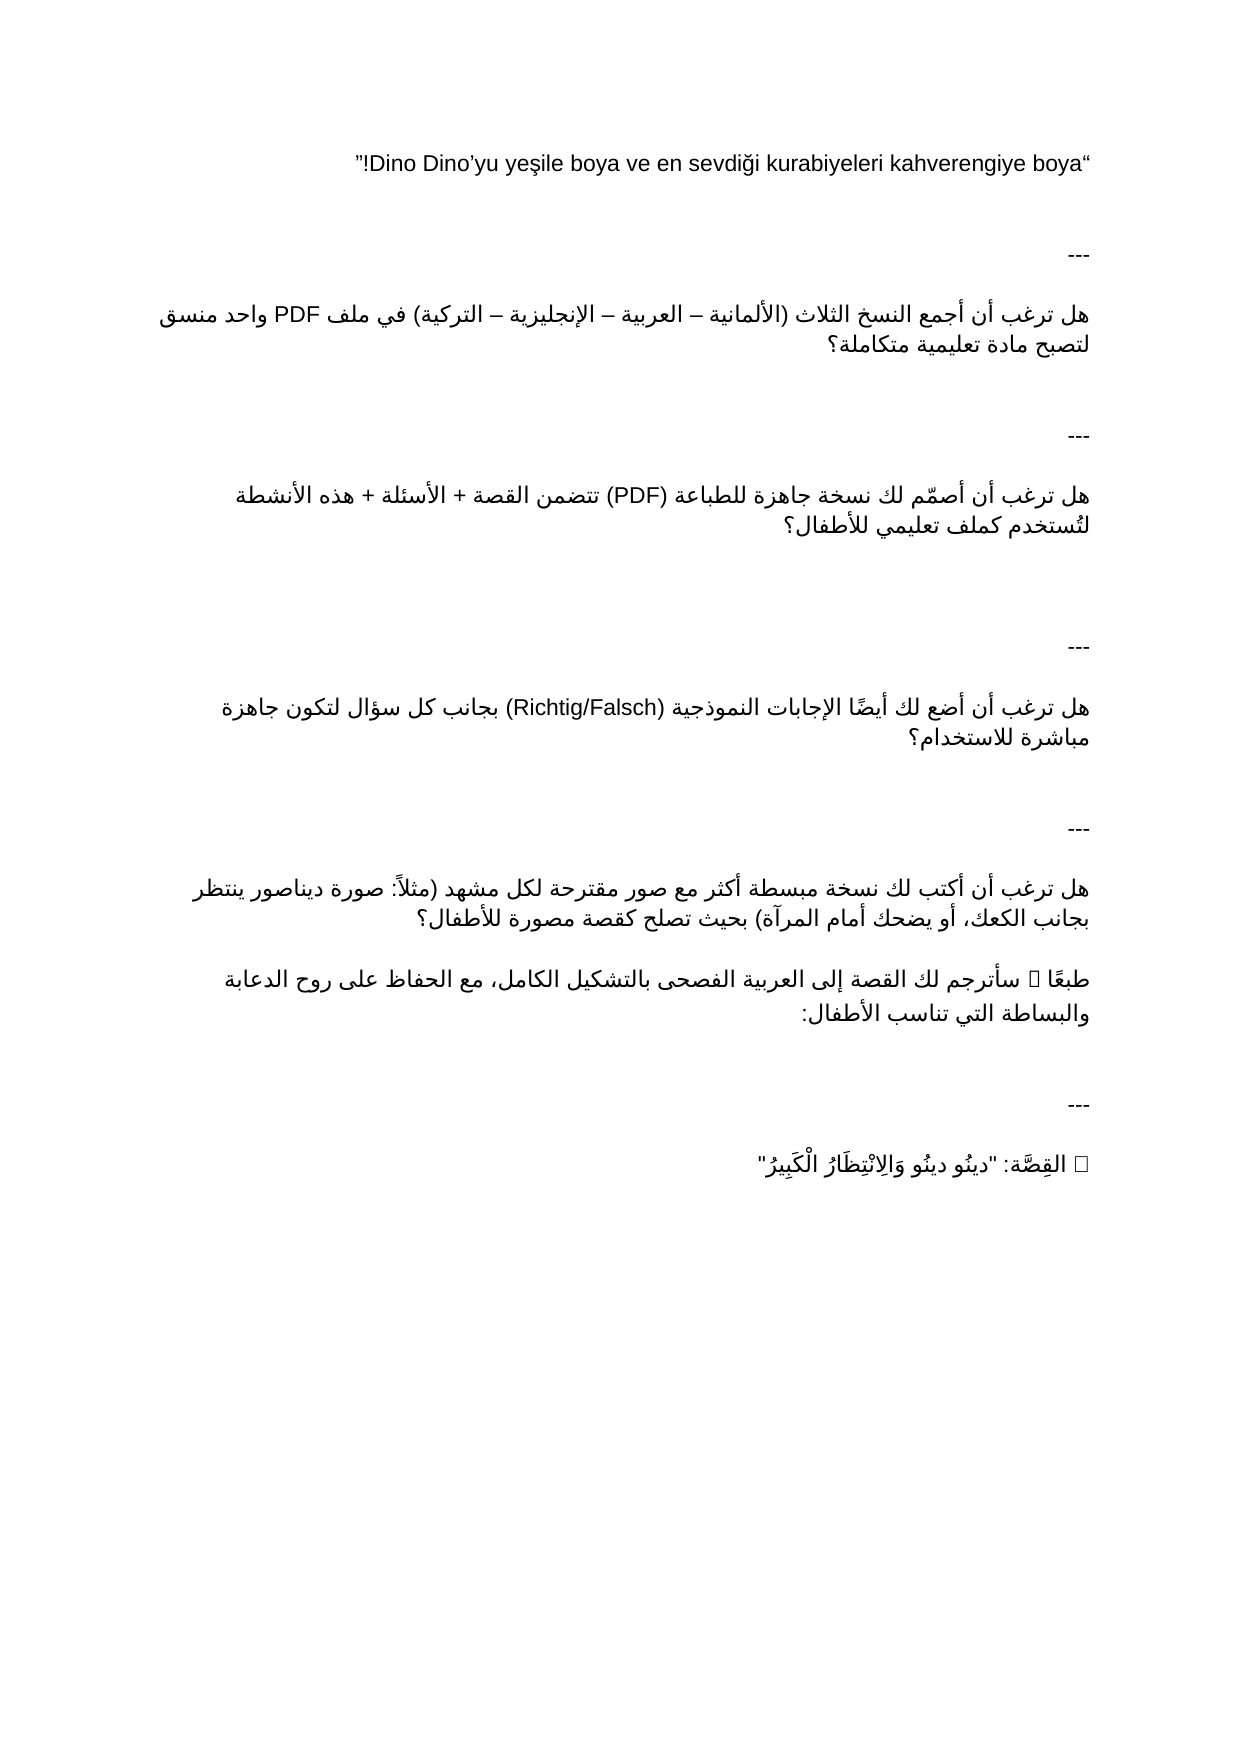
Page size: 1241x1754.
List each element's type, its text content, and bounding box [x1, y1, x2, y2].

text هل ترغب أن أجمع النسخ الثلاث (الألمانية – العربية – الإنجليزية – التركية) في ملف PDF واحد منسق لتصبح مادة تعليمية متكاملة؟ [150, 301, 1090, 358]
text هل ترغب أن أضع لك أيضًا الإجابات النموذجية (Richtig/Falsch) بجانب كل سؤال لتكون جاهزة مباشرة للاستخدام؟ [150, 694, 1090, 750]
text طبعًا ✅ سأترجم لك القصة إلى العربية الفصحى بالتشكيل الكامل، مع الحفاظ على روح الدعابة والبساطة التي تناسب الأطفال: [150, 966, 1090, 1027]
text --- [150, 422, 1090, 448]
text --- [150, 633, 1090, 660]
text هل ترغب أن أكتب لك نسخة مبسطة أكثر مع صور مقترحة لكل مشهد (مثلاً: صورة ديناصور ينتظر بجانب الكعك، أو يضحك أمام المرآة) بحيث تصلح كقصة مصورة للأطفال؟ [150, 875, 1090, 932]
text --- [150, 241, 1090, 267]
text --- [150, 1091, 1090, 1117]
text --- [150, 814, 1090, 841]
text 🦕 القِصَّة: "دينُو دينُو وَالِانْتِظَارُ الْكَبِيرُ" [150, 1151, 1090, 1178]
text “Dino Dino’yu yeşile boya ve en sevdiği kurabiyeleri kahverengiye boya!” [150, 150, 1090, 176]
text هل ترغب أن أصمّم لك نسخة جاهزة للطباعة (PDF) تتضمن القصة + الأسئلة + هذه الأنشطة لتُستخدم كملف تعليمي للأطفال؟ [150, 482, 1090, 539]
